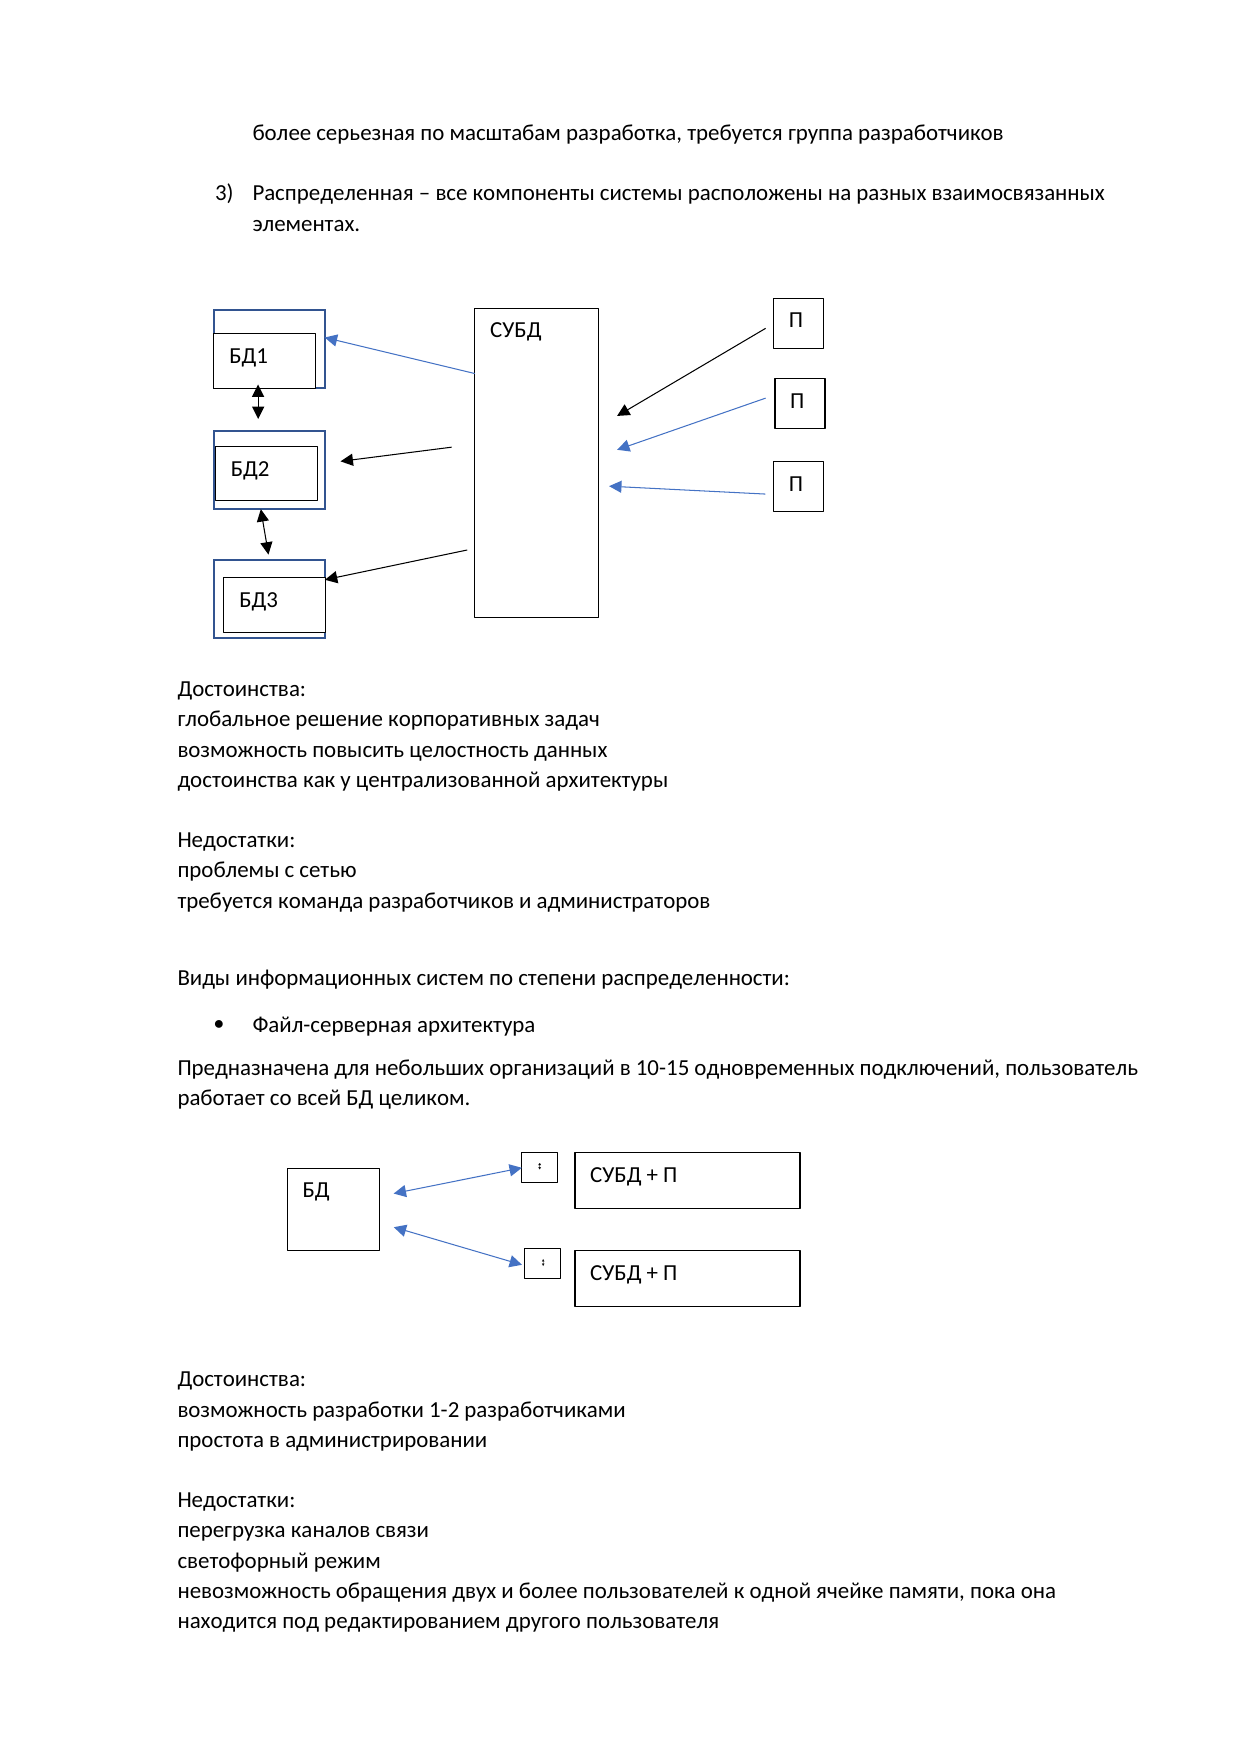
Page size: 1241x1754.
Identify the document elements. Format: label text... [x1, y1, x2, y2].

text Виды информационных систем по степени распределенности: [177, 933, 1152, 991]
text Предназначена для небольших организаций в 10-15 одновременных подключений, пользователь работает со всей БД целиком. [177, 1053, 1152, 1111]
text Достоинства: глобальное решение корпоративных задач возможность повысить целостность данных достоинства как у централизованной архитектуры Недостатки: проблемы с сетью требуется команда разработчиков и администраторов [177, 674, 1152, 914]
text Достоинства: возможность разработки 1-2 разработчиками простота в администрировании Недостатки: перегрузка каналов связи светофорный режим невозможность обращения двух и более пользователей к одной ячейке памяти, пока она находится под редактированием другого пользователя [177, 1364, 1152, 1634]
list Файл-серверная архитектура [215, 1010, 1152, 1038]
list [252, 118, 1152, 176]
list Распределенная – все компоненты системы расположены на разных взаимосвязанных элементах. [215, 178, 1152, 237]
